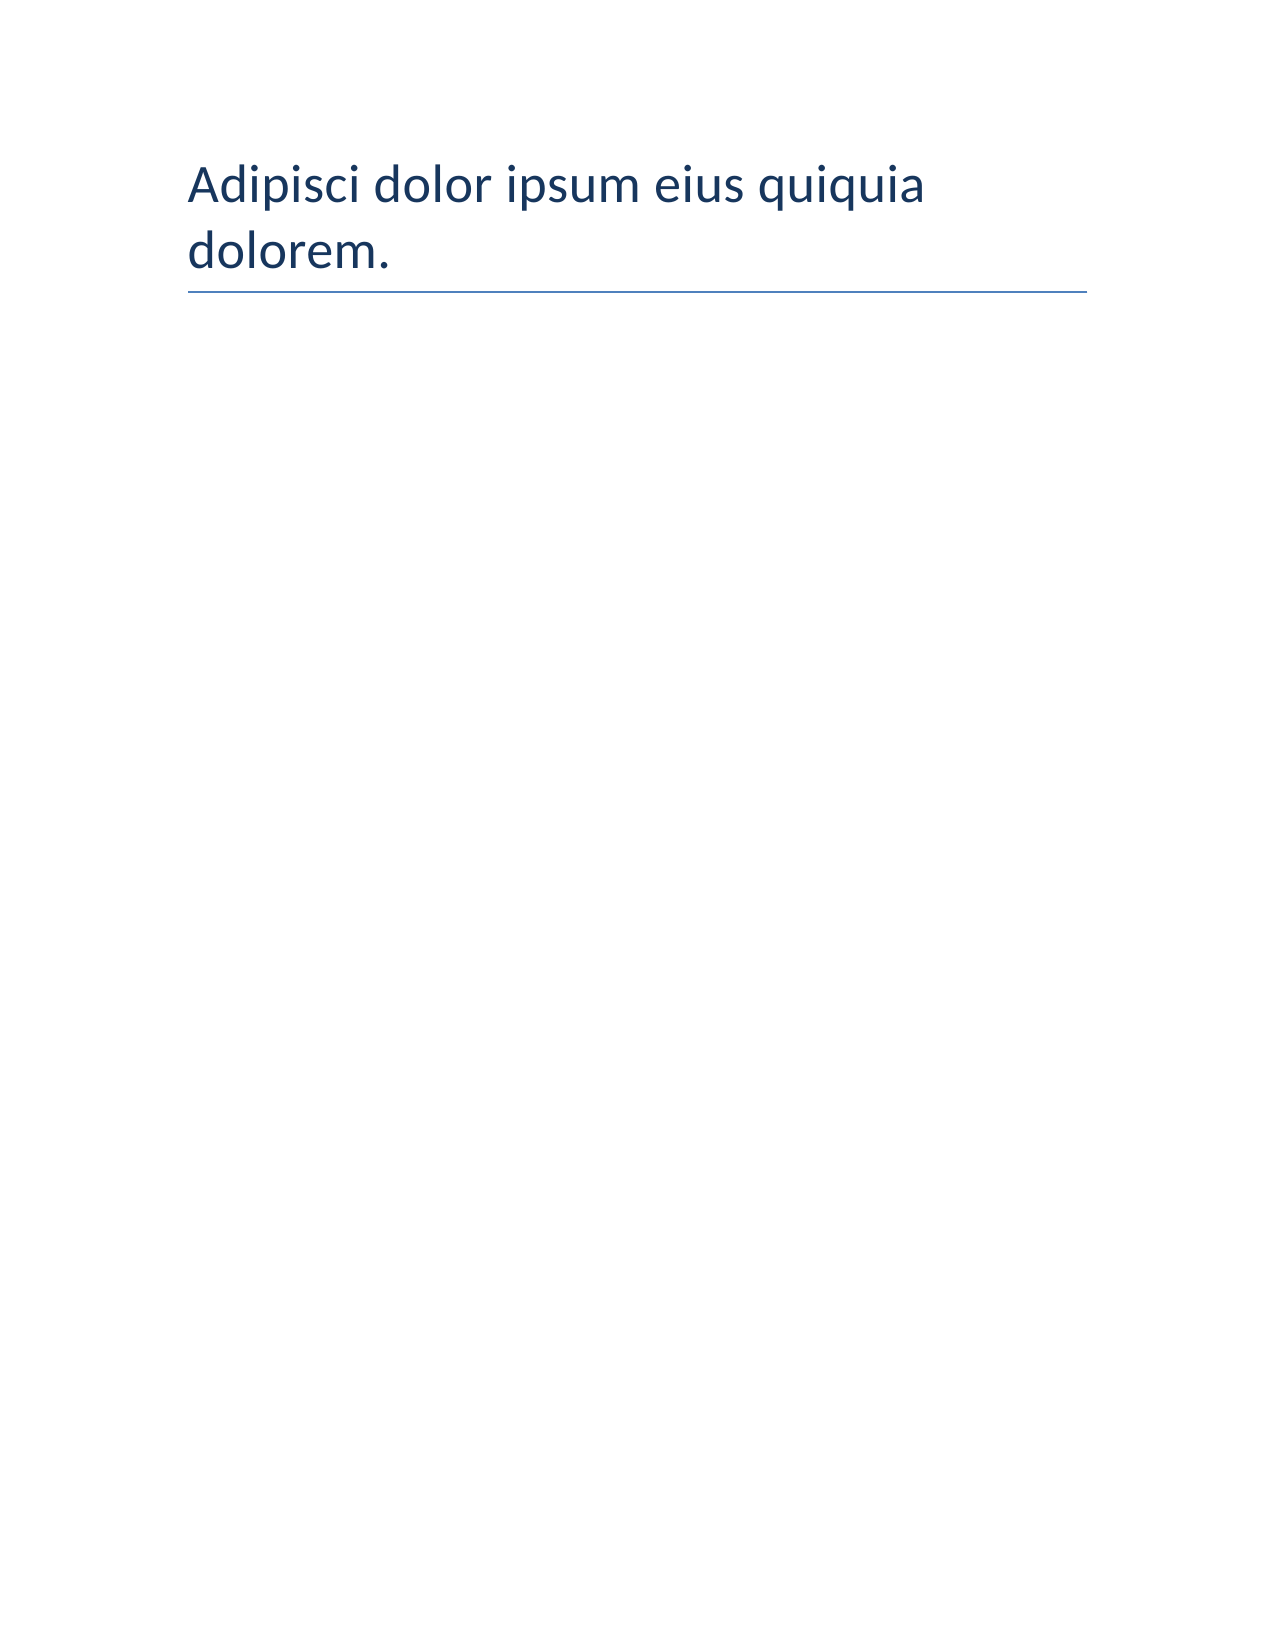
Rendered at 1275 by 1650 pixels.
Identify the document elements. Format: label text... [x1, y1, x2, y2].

title Adipisci dolor ipsum eius quiquia dolorem. [187, 150, 1087, 293]
